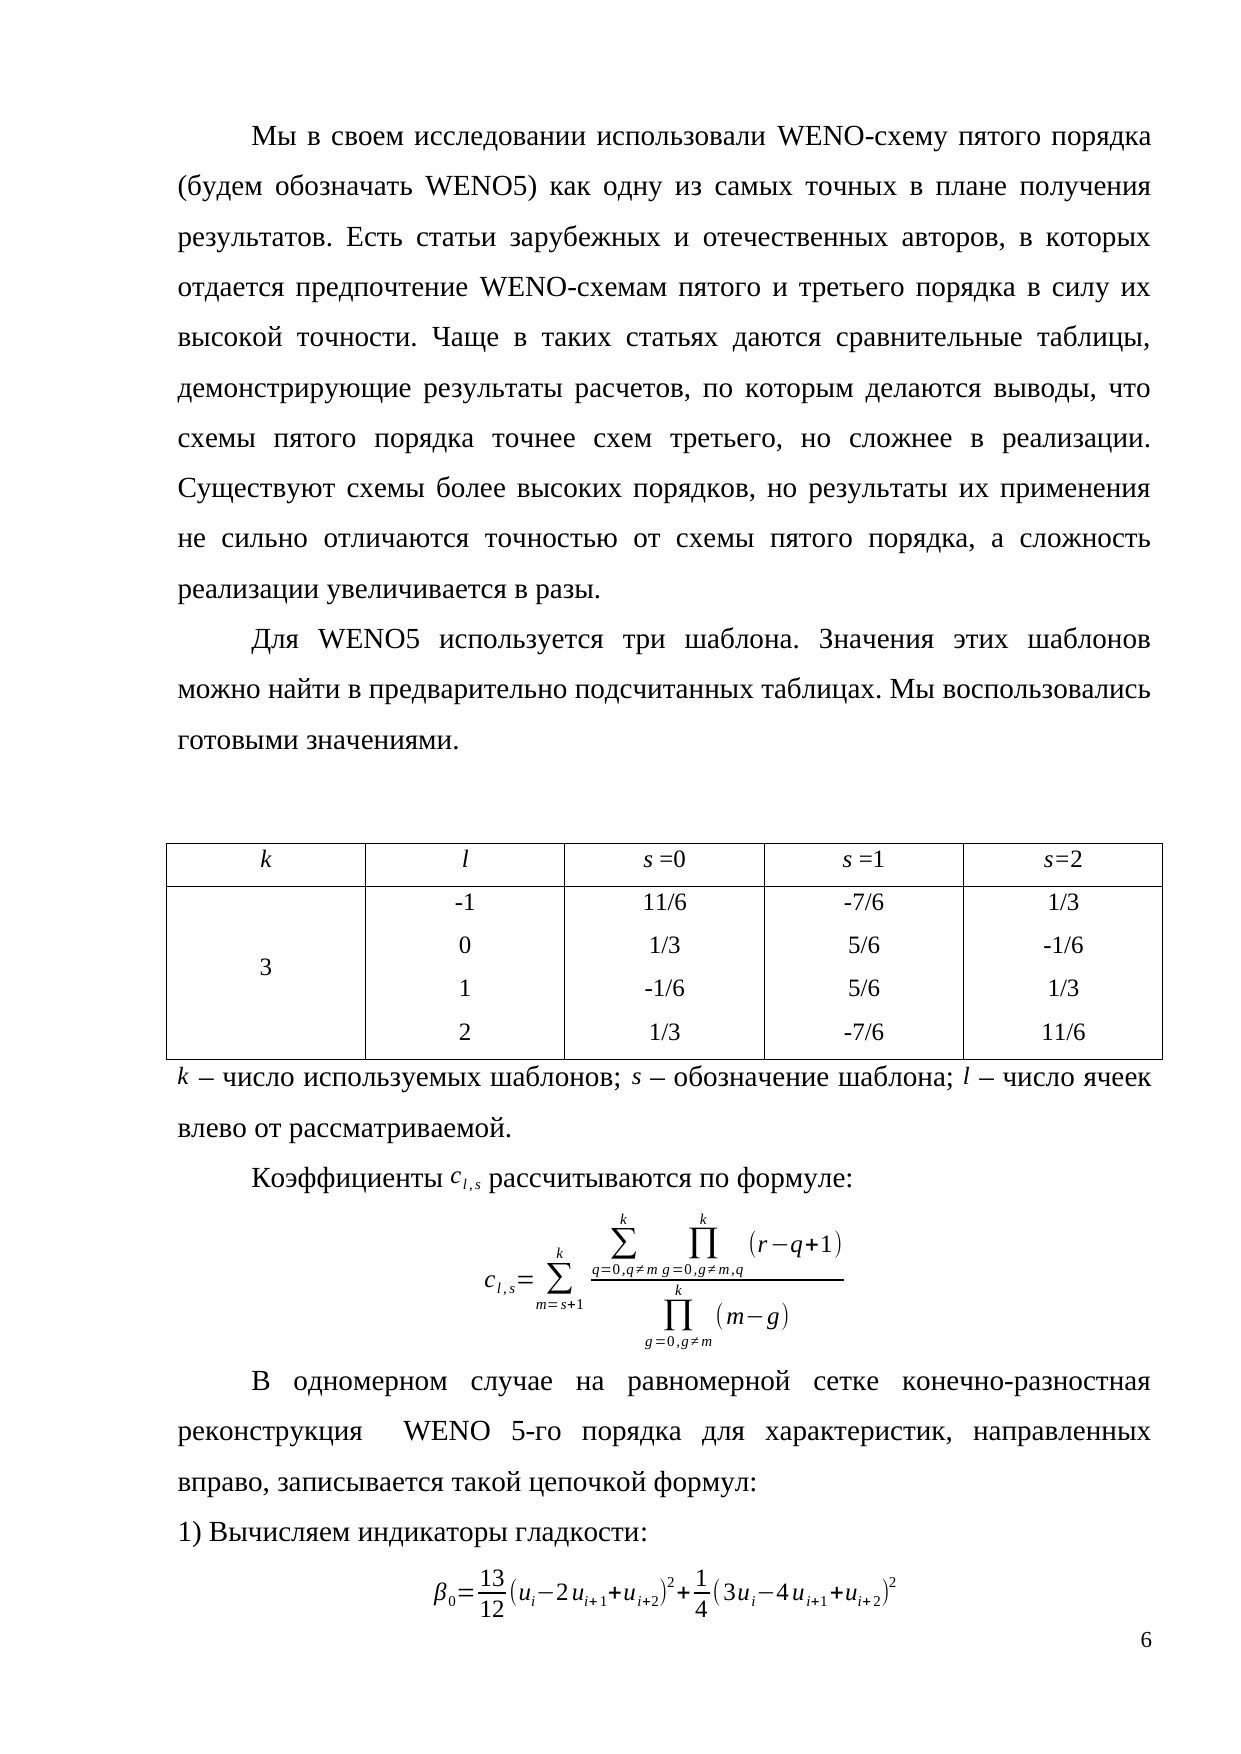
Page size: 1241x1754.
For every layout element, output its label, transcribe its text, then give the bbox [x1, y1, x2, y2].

text 1) Вычисляем индикаторы гладкости: [177, 1514, 1152, 1548]
text Мы в своем исследовании использовали WENO-схему пятого порядка (будем обозначать WENO5) как одну из самых точных в плане получения результатов. Есть статьи зарубежных и отечественных авторов, в которых отдается предпочтение WENO-схемам пятого и третьего порядка в силу их высокой точности. Чаще в таких статьях даются сравнительные таблицы, демонстрирующие результаты расчетов, по которым делаются выводы, что схемы пятого порядка точнее схем третьего, но сложнее в реализации. Существуют схемы более высоких порядков, но результаты их применения не сильно отличаются точностью от схемы пятого порядка, а сложность реализации увеличивается в разы. [177, 118, 1152, 604]
text – число используемых шаблонов; – обозначение шаблона; – число ячеек влево от рассматриваемой. [177, 1060, 1152, 1143]
table_cell -7/6 5/6 5/6 -7/6 [765, 887, 963, 1058]
text В одномерном случае на равномерной сетке конечно-разностная реконструкция WENO 5-го порядка для характеристик, направленных вправо, записывается такой цепочкой формул: [177, 1363, 1152, 1497]
text Коэффициенты рассчитываются по формуле: [177, 1160, 1152, 1194]
table_cell -1 0 1 2 [366, 887, 564, 1058]
table_cell 3 [167, 887, 365, 1058]
table_header s=2 [964, 844, 1162, 886]
table_cell 11/6 1/3 -1/6 1/3 [565, 887, 764, 1058]
table_header s =1 [765, 844, 963, 886]
table_header k [167, 844, 365, 886]
text Для WENO5 используется три шаблона. Значения этих шаблонов можно найти в предварительно подсчитанных таблицах. Мы воспользовались готовыми значениями. [177, 621, 1152, 755]
table_header l [366, 844, 564, 886]
table_cell 1/3 -1/6 1/3 11/6 [964, 887, 1162, 1058]
table_header s =0 [565, 844, 764, 886]
